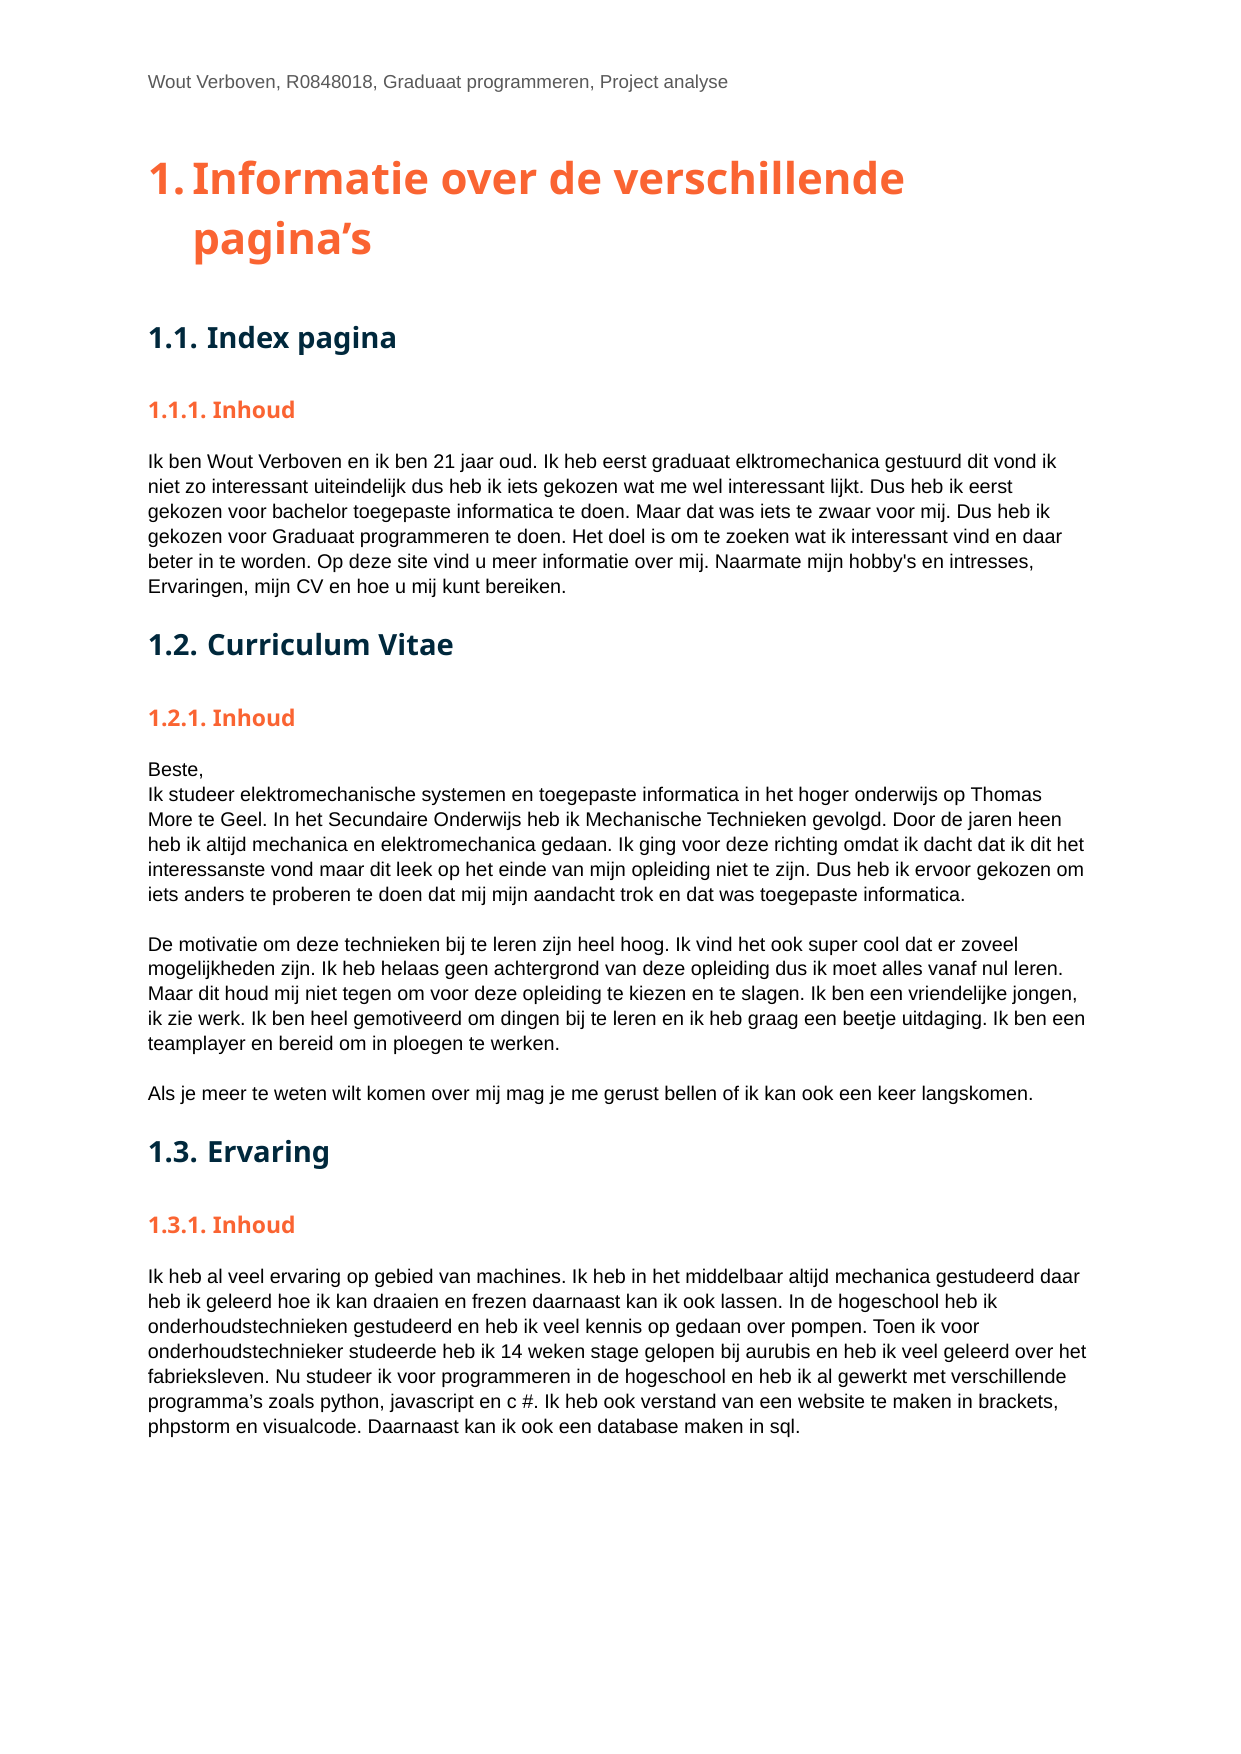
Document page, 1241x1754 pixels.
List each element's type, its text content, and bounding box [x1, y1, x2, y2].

subtitle Ervaring [148, 1132, 1092, 1171]
text Beste, [148, 758, 1092, 781]
subtitle Curriculum Vitae [148, 625, 1092, 664]
subtitle Inhoud [148, 1209, 1092, 1240]
text Ik heb al veel ervaring op gebied van machines. Ik heb in het middelbaar altijd mechanica gestudeerd daar heb ik geleerd hoe ik kan draaien en frezen daarnaast kan ik ook lassen. In de hogeschool heb ik onderhoudstechnieken gestudeerd en heb ik veel kennis op gedaan over pompen. Toen ik voor onderhoudstechnieker studeerde heb ik 14 weken stage gelopen bij aurubis en heb ik veel geleerd over het fabrieksleven. Nu studeer ik voor programmeren in de hogeschool en heb ik al gewerkt met verschillende programma’s zoals python, javascript en c #. Ik heb ook verstand van een website te maken in brackets, phpstorm en visualcode. Daarnaast kan ik ook een database maken in sql. [148, 1265, 1092, 1437]
text De motivatie om deze technieken bij te leren zijn heel hoog. Ik vind het ook super cool dat er zoveel mogelijkheden zijn. Ik heb helaas geen achtergrond van deze opleiding dus ik moet alles vanaf nul leren. Maar dit houd mij niet tegen om voor deze opleiding te kiezen en te slagen. Ik ben een vriendelijke jongen, ik zie werk. Ik ben heel gemotiveerd om dingen bij te leren en ik heb graag een beetje uitdaging. Ik ben een teamplayer en bereid om in ploegen te werken. [148, 932, 1092, 1055]
text Als je meer te weten wilt komen over mij mag je me gerust bellen of ik kan ook een keer langskomen. [148, 1082, 1092, 1104]
subtitle Informatie over de verschillende pagina’s [148, 148, 1092, 267]
subtitle Index pagina [148, 317, 1092, 357]
subtitle Inhoud [148, 394, 1092, 425]
subtitle Inhoud [148, 702, 1092, 733]
text Ik ben Wout Verboven en ik ben 21 jaar oud. Ik heb eerst graduaat elktromechanica gestuurd dit vond ik niet zo interessant uiteindelijk dus heb ik iets gekozen wat me wel interessant lijkt. Dus heb ik eerst gekozen voor bachelor toegepaste informatica te doen. Maar dat was iets te zwaar voor mij. Dus heb ik gekozen voor Graduaat programmeren te doen. Het doel is om te zoeken wat ik interessant vind en daar beter in te worden. Op deze site vind u meer informatie over mij. Naarmate mijn hobby's en intresses, Ervaringen, mijn CV en hoe u mij kunt bereiken. [148, 450, 1092, 597]
text Ik studeer elektromechanische systemen en toegepaste informatica in het hoger onderwijs op Thomas More te Geel. In het Secundaire Onderwijs heb ik Mechanische Technieken gevolgd. Door de jaren heen heb ik altijd mechanica en elektromechanica gedaan. Ik ging voor deze richting omdat ik dacht dat ik dit het interessanste vond maar dit leek op het einde van mijn opleiding niet te zijn. Dus heb ik ervoor gekozen om iets anders te proberen te doen dat mij mijn aandacht trok en dat was toegepaste informatica. [148, 783, 1092, 905]
